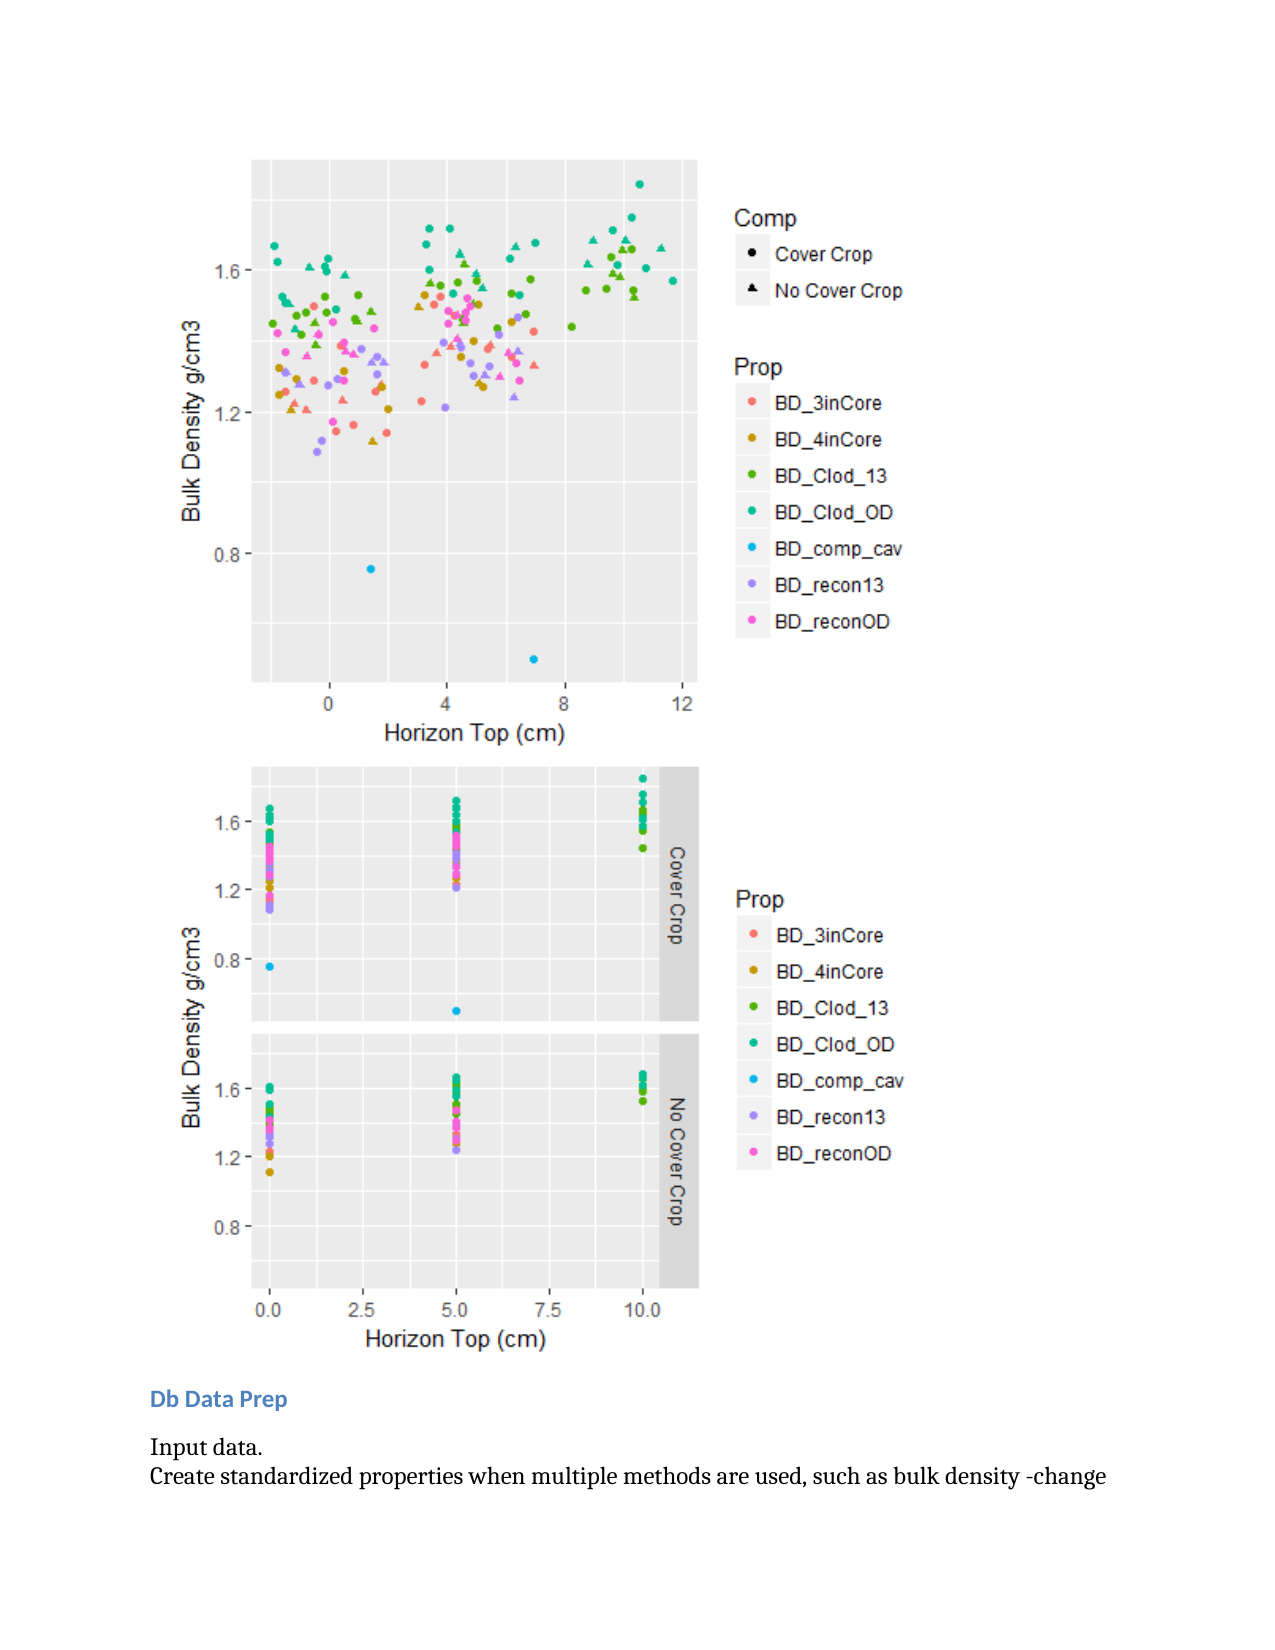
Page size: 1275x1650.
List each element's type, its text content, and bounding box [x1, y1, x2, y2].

picture [168, 150, 927, 1363]
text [150, 1433, 1125, 1490]
subtitle Db Data Prep [150, 1383, 1125, 1414]
